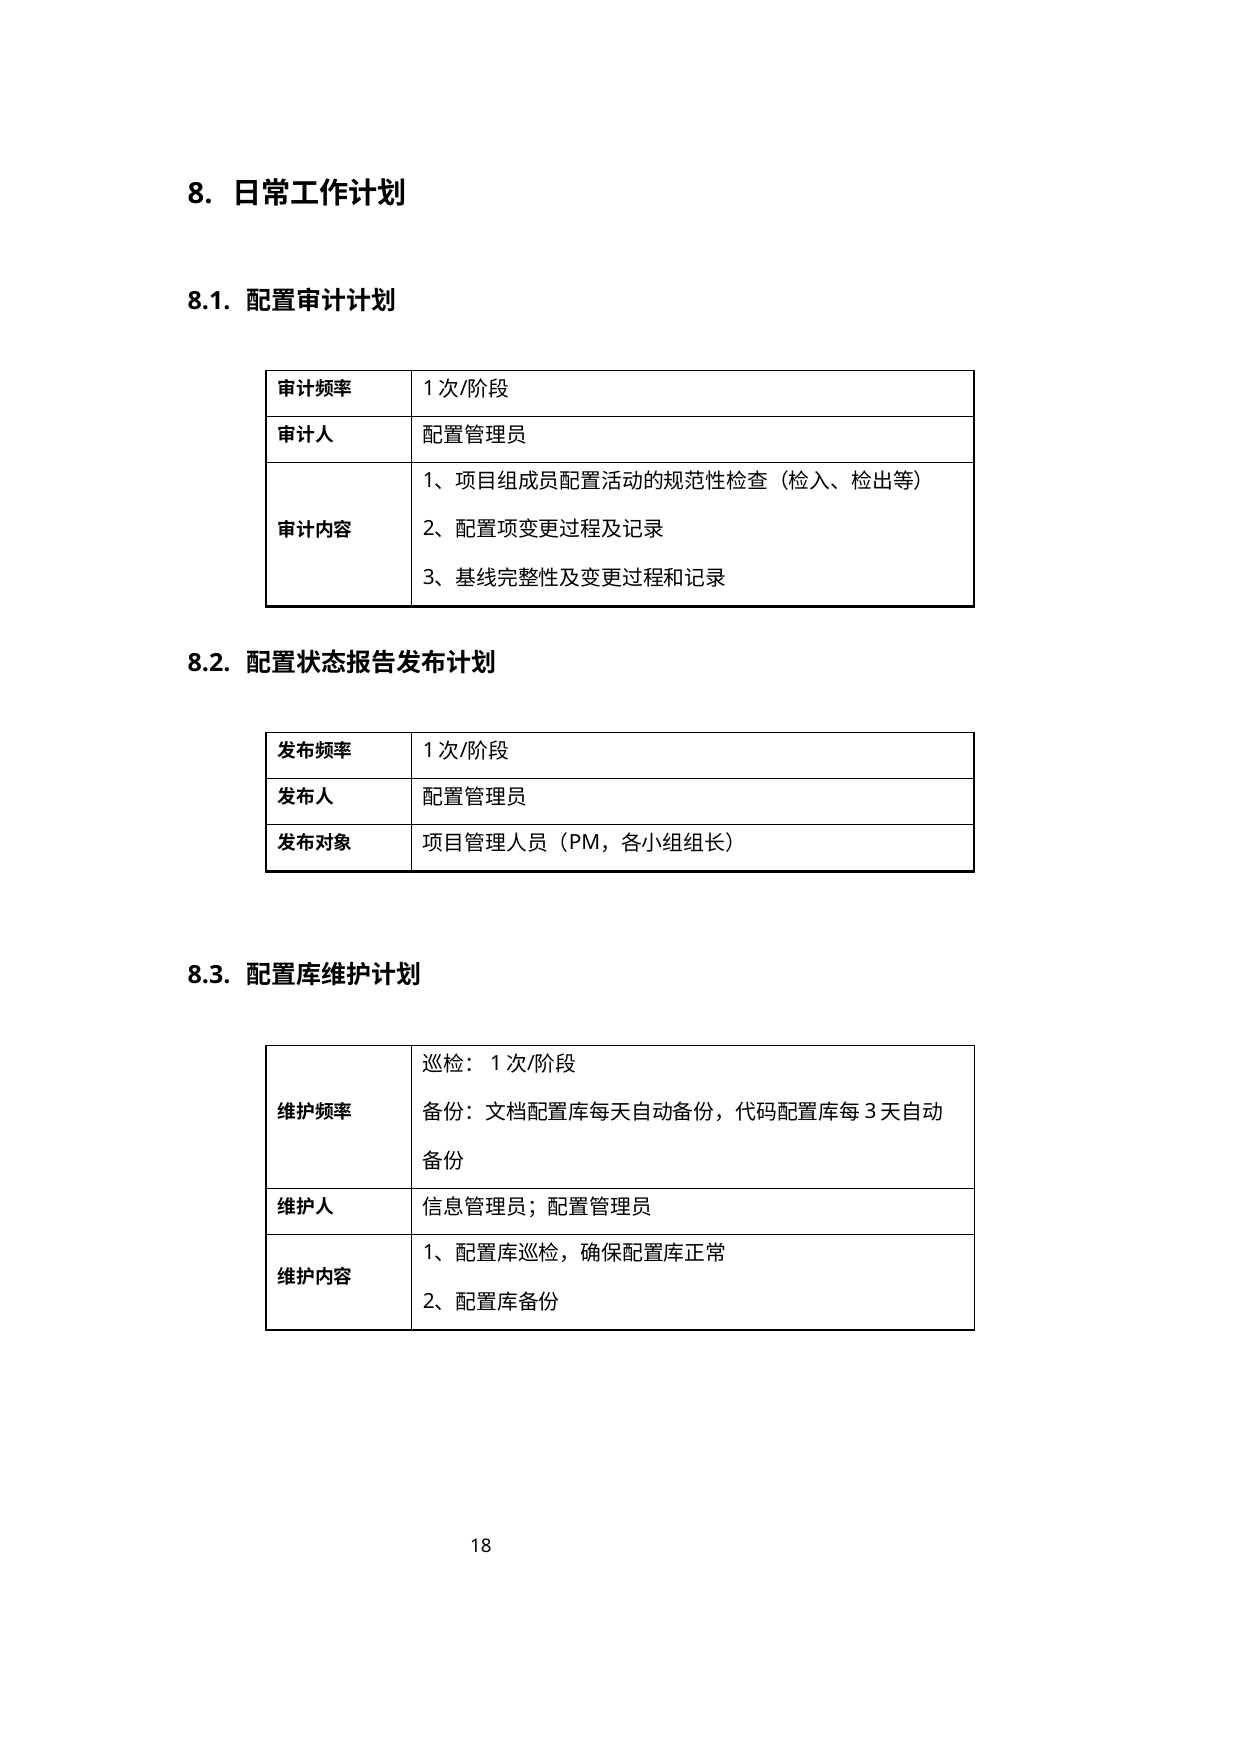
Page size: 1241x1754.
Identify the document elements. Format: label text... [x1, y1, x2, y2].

subtitle 配置库维护计划 [187, 941, 1053, 1006]
table_header 发布频率 [267, 733, 411, 778]
table_cell 发布人 [267, 779, 411, 824]
subtitle 配置状态报告发布计划 [187, 628, 1053, 693]
table_cell 维护内容 [267, 1235, 411, 1329]
table_header 1次/阶段 [412, 733, 973, 778]
table_cell 1、配置库巡检，确保配置库正常 2、配置库备份 [412, 1235, 974, 1329]
table_cell 配置管理员 [412, 779, 973, 824]
table_cell 项目管理人员（PM，各小组组长） [412, 825, 973, 870]
table_header 1次/阶段 [412, 371, 973, 416]
table_cell 发布对象 [267, 825, 411, 870]
table_cell 维护人 [267, 1189, 411, 1234]
subtitle 配置审计计划 [187, 266, 1053, 331]
table_cell 审计人 [267, 417, 411, 462]
table_header 巡检： 1次/阶段 备份：文档配置库每天自动备份，代码配置库每3天自动备份 [412, 1046, 974, 1188]
table_header 审计频率 [267, 371, 411, 416]
table_cell 配置管理员 [412, 417, 973, 462]
table_cell 1、项目组成员配置活动的规范性检查（检入、检出等） 2、配置项变更过程及记录 3、基线完整性及变更过程和记录 [412, 463, 973, 605]
table_cell 信息管理员；配置管理员 [412, 1189, 974, 1234]
subtitle 日常工作计划 [187, 159, 1053, 224]
table_header 维护频率 [267, 1046, 411, 1188]
table_cell 审计内容 [267, 463, 411, 605]
